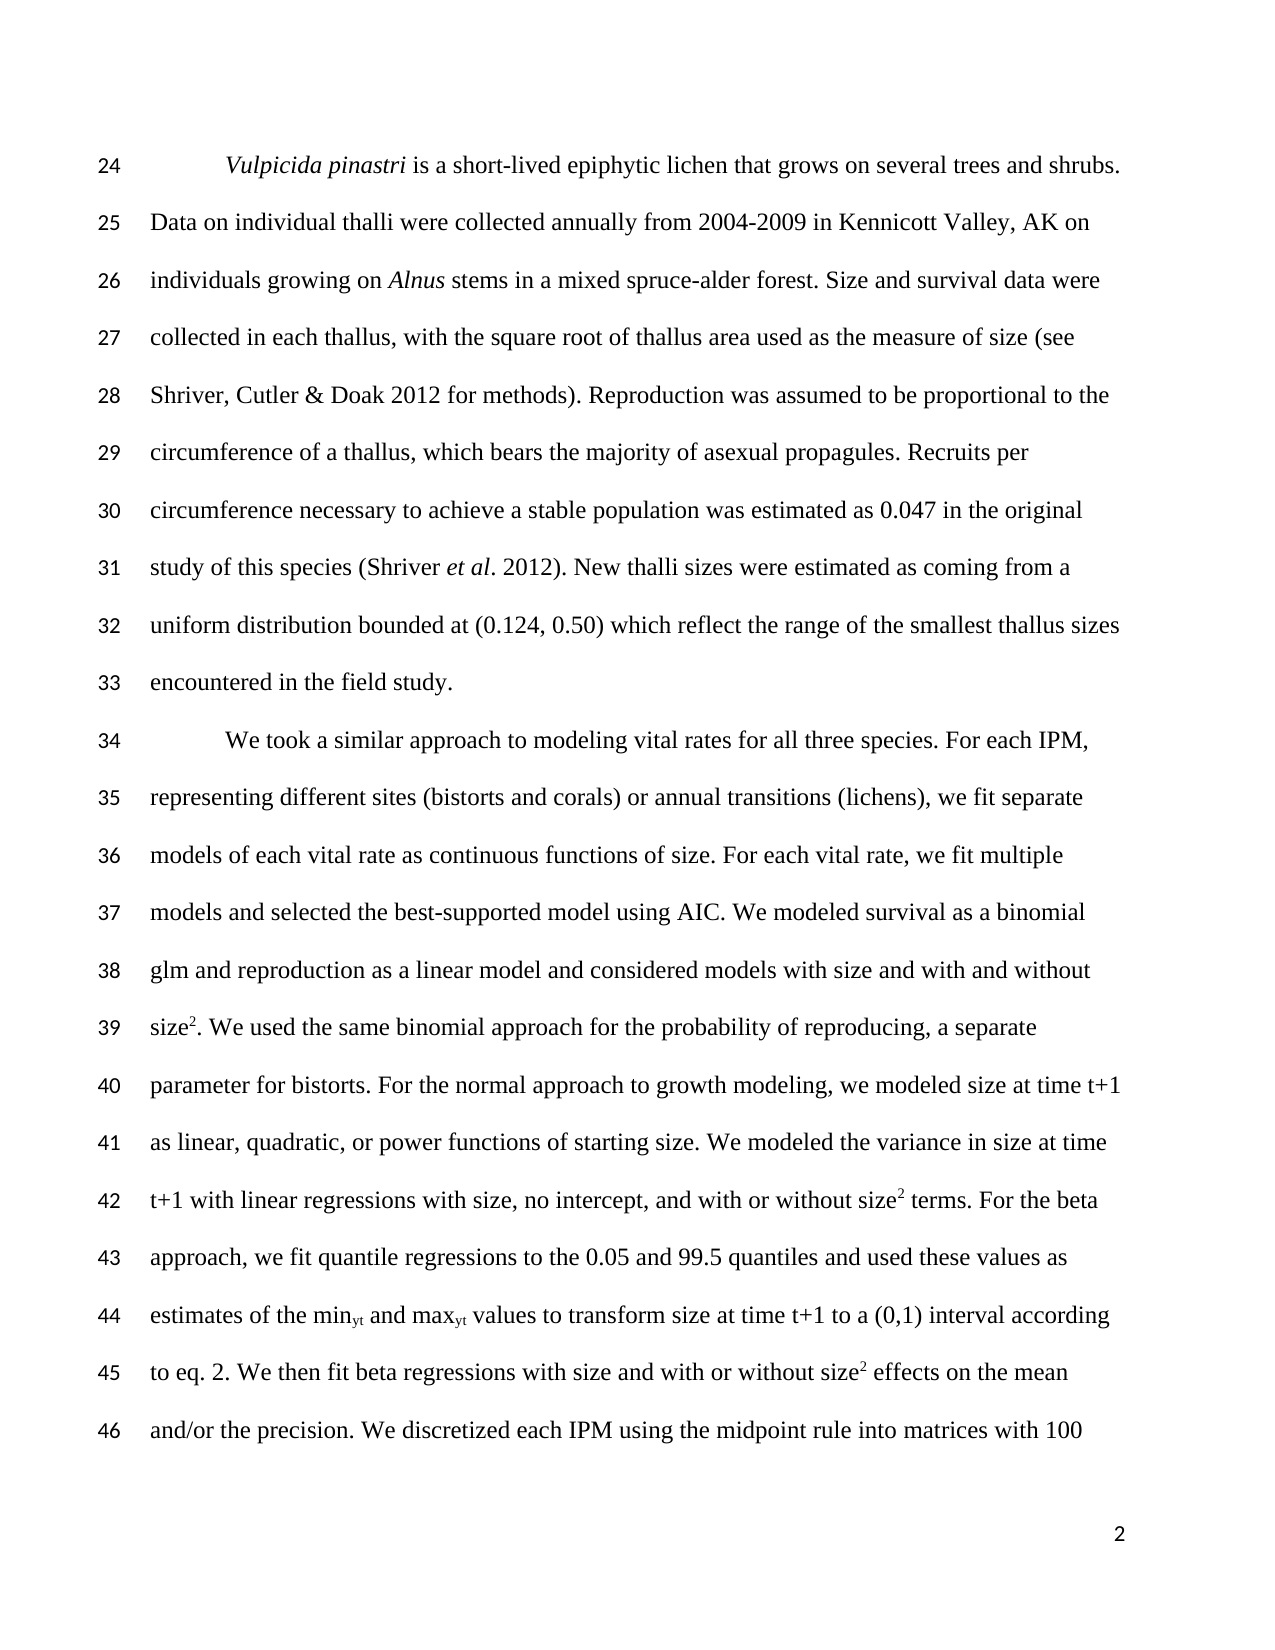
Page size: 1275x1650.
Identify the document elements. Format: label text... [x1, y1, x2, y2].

text Vulpicida pinastri is a short-lived epiphytic lichen that grows on several trees and shrubs. Data on individual thalli were collected annually from 2004-2009 in Kennicott Valley, AK on individuals growing on Alnus stems in a mixed spruce-alder forest. Size and survival data were collected in each thallus, with the square root of thallus area used as the measure of size (see Shriver, Cutler & Doak 2012 for methods). Reproduction was assumed to be proportional to the circumference of a thallus, which bears the majority of asexual propagules. Recruits per circumference necessary to achieve a stable population was estimated as 0.047 in the original study of this species (Shriver et al. 2012). New thalli sizes were estimated as coming from a uniform distribution bounded at (0.124, 0.50) which reflect the range of the smallest thallus sizes encountered in the field study. [150, 150, 1125, 696]
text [150, 725, 1125, 1444]
